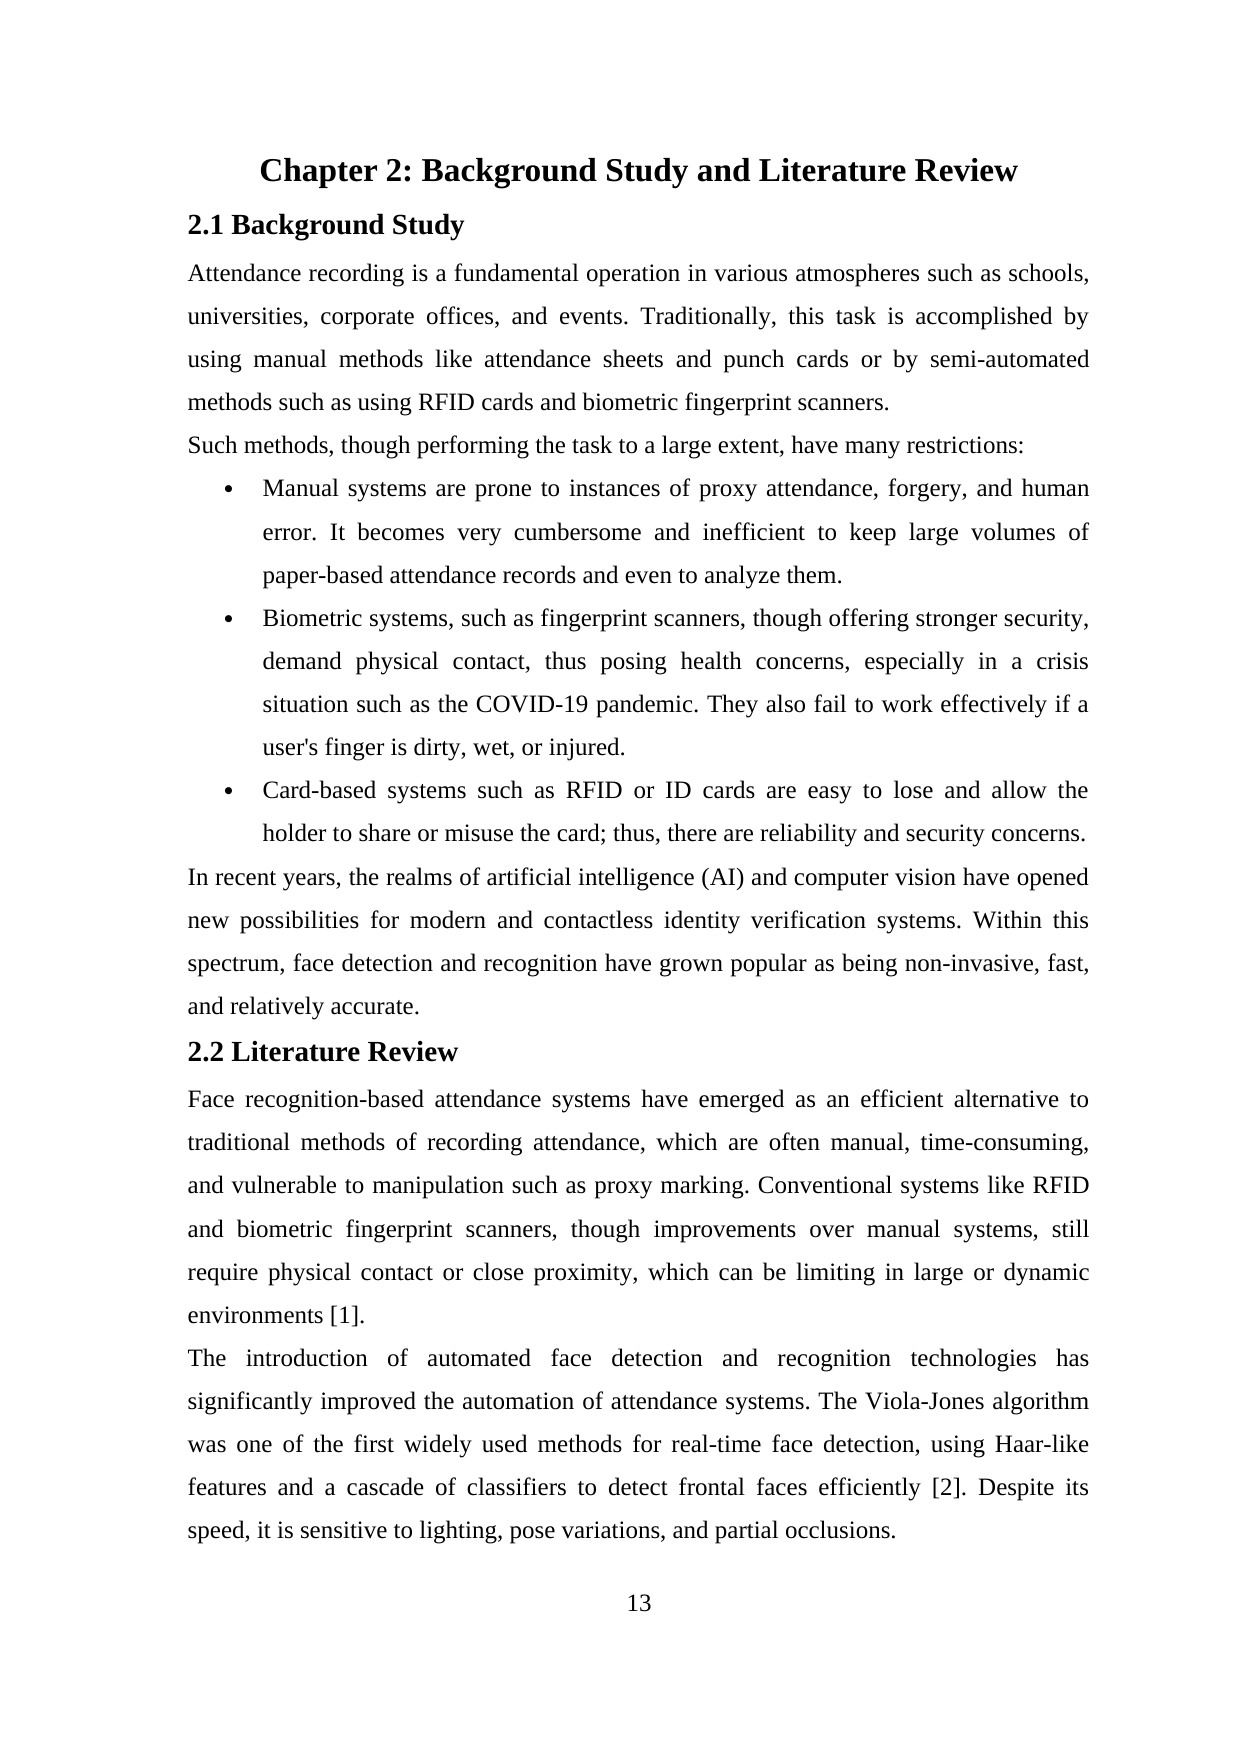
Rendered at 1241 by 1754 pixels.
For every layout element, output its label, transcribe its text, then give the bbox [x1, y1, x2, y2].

text The introduction of automated face detection and recognition technologies has significantly improved the automation of attendance systems. The Viola-Jones algorithm was one of the first widely used methods for real-time face detection, using Haar-like features and a cascade of classifiers to detect frontal faces efficiently [2]. Despite its speed, it is sensitive to lighting, pose variations, and partial occlusions. [187, 1343, 1090, 1544]
text Such methods, though performing the task to a large extent, have many restrictions: [187, 430, 1090, 459]
text Attendance recording is a fundamental operation in various atmospheres such as schools, universities, corporate offices, and events. Traditionally, this task is accomplished by using manual methods like attendance sheets and punch cards or by semi-automated methods such as using RFID cards and biometric fingerprint scanners. [187, 258, 1090, 416]
subtitle 2.1 Background Study [187, 207, 1090, 241]
list Manual systems are prone to instances of proxy attendance, forgery, and human error. It becomes very cumbersome and inefficient to keep large volumes of paper-based attendance records and even to analyze them. [225, 473, 1090, 588]
subtitle Chapter 2: Background Study and Literature Review [187, 150, 1090, 188]
subtitle 2.2 Literature Review [187, 1034, 1090, 1068]
list Biometric systems, such as fingerprint scanners, though offering stronger security, demand physical contact, thus posing health concerns, especially in a crisis situation such as the COVID-19 pandemic. They also fail to work effectively if a user's finger is dirty, wet, or injured. [225, 603, 1090, 761]
list Card-based systems such as RFID or ID cards are easy to lose and allow the holder to share or misuse the card; thus, there are reliability and security concerns. [225, 775, 1090, 847]
text Face recognition-based attendance systems have emerged as an efficient alternative to traditional methods of recording attendance, which are often manual, time-consuming, and vulnerable to manipulation such as proxy marking. Conventional systems like RFID and biometric fingerprint scanners, though improvements over manual systems, still require physical contact or close proximity, which can be limiting in large or dynamic environments [1]. [187, 1084, 1090, 1329]
text In recent years, the realms of artificial intelligence (AI) and computer vision have opened new possibilities for modern and contactless identity verification systems. Within this spectrum, face detection and recognition have grown popular as being non-invasive, fast, and relatively accurate. [187, 862, 1090, 1020]
